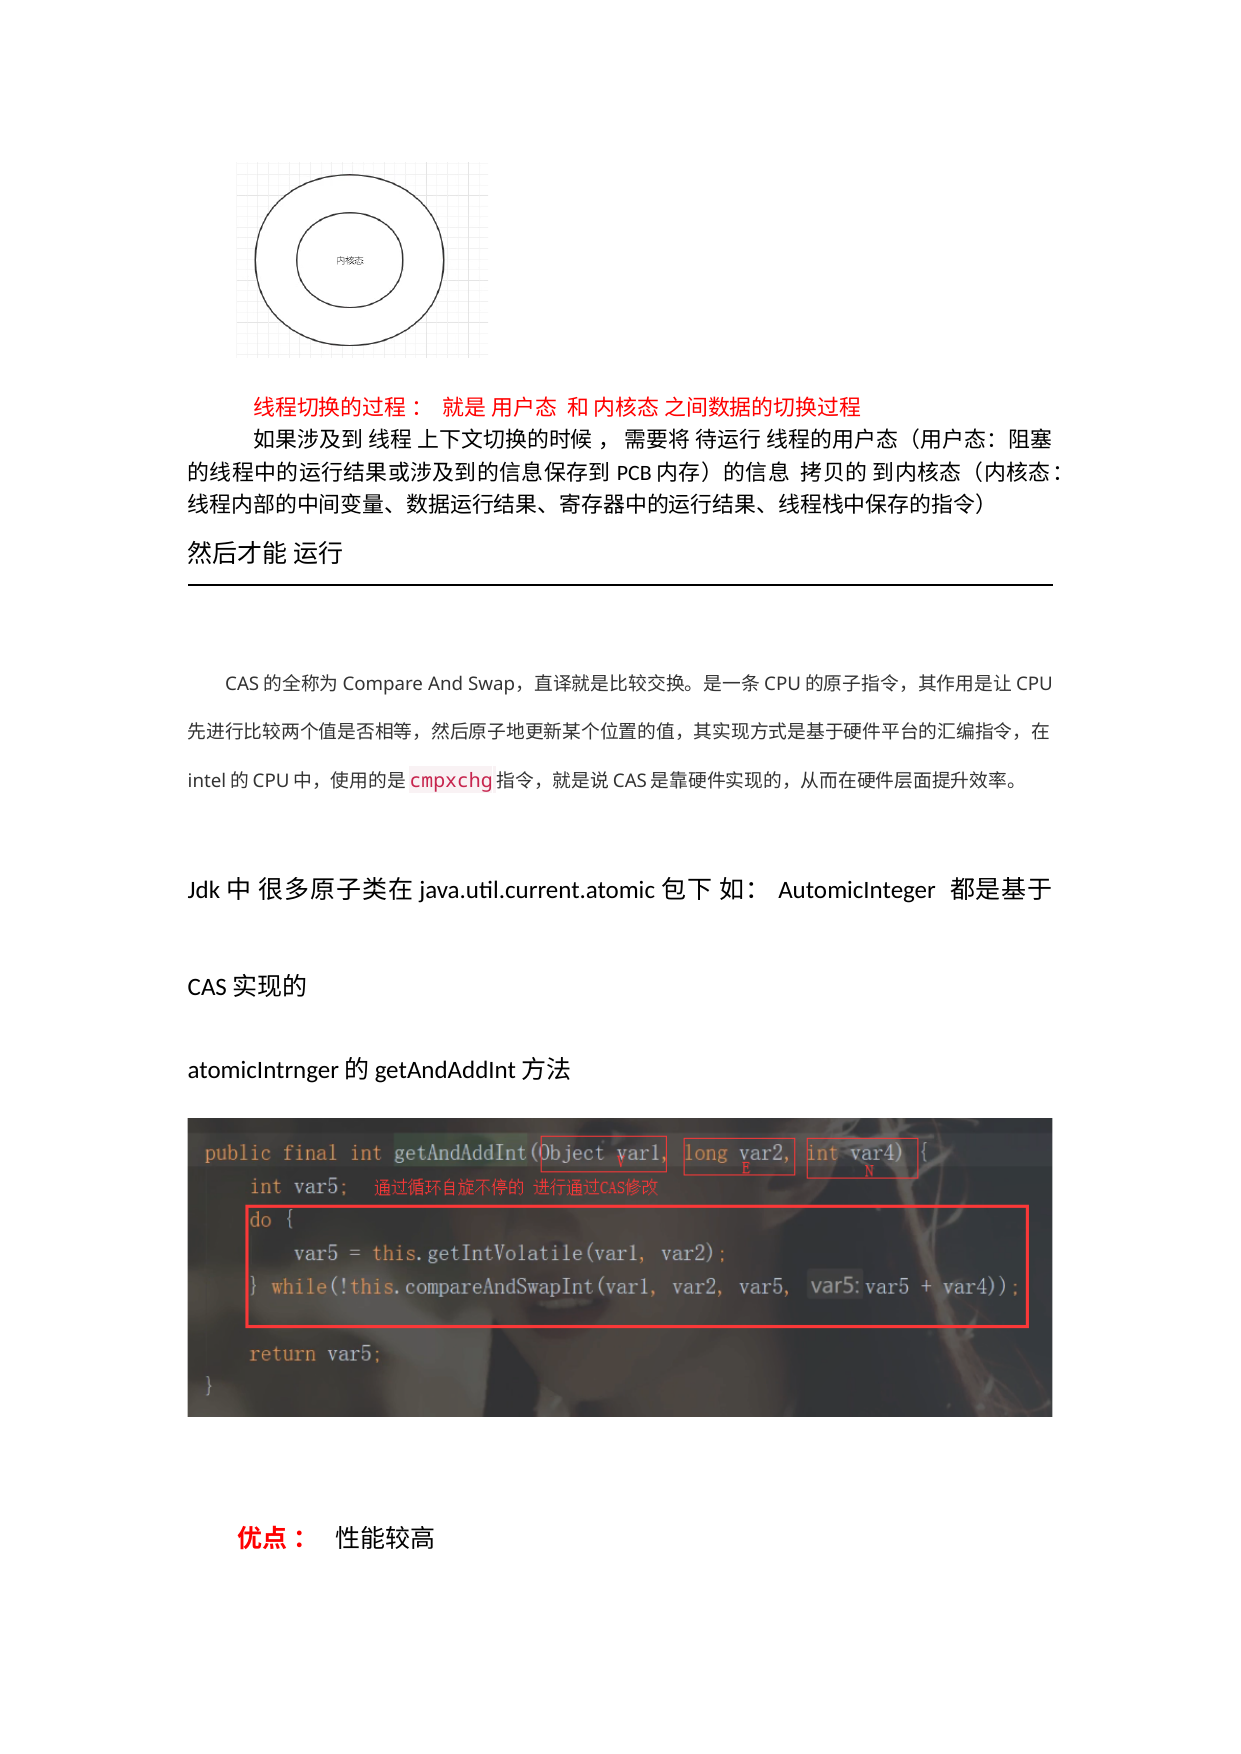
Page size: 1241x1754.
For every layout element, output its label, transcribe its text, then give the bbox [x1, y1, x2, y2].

picture [187, 1118, 1053, 1417]
picture [236, 162, 489, 358]
list 如果涉及到 线程 上下文切换的时候 ， 需要将 待运行 线程的用户态（用户态：阻塞的线程中的运行结果或涉及到的信息保存到PCB内存）的信息 拷贝的 到内核态（内核态：线程内部的中间变量、数据运行结果、寄存器中的运行结果、线程栈中保存的指令） [187, 422, 1053, 519]
list Jdk中 很多原子类在java.util.current.atomic包下 如： AutomicInteger 都是基于CAS实现的 [187, 855, 1053, 1017]
list atomicIntrnger 的getAndAddInt方法 [187, 1035, 1053, 1100]
text 优点 ： 性能较高 [187, 1504, 1053, 1569]
text CAS的全称为Compare And Swap，直译就是比较交换。是一条CPU的原子指令，其作用是让CPU先进行比较两个值是否相等，然后原子地更新某个位置的值，其实现方式是基于硬件平台的汇编指令，在intel的CPU中，使用的是cmpxchg指令，就是说CAS是靠硬件实现的，从而在硬件层面提升效率。 [187, 666, 1053, 796]
text 然后才能 运行 [187, 519, 1053, 586]
list 线程切换的过程 ： 就是 用户态 和 内核态 之间数据的切换过程 [187, 389, 1053, 422]
